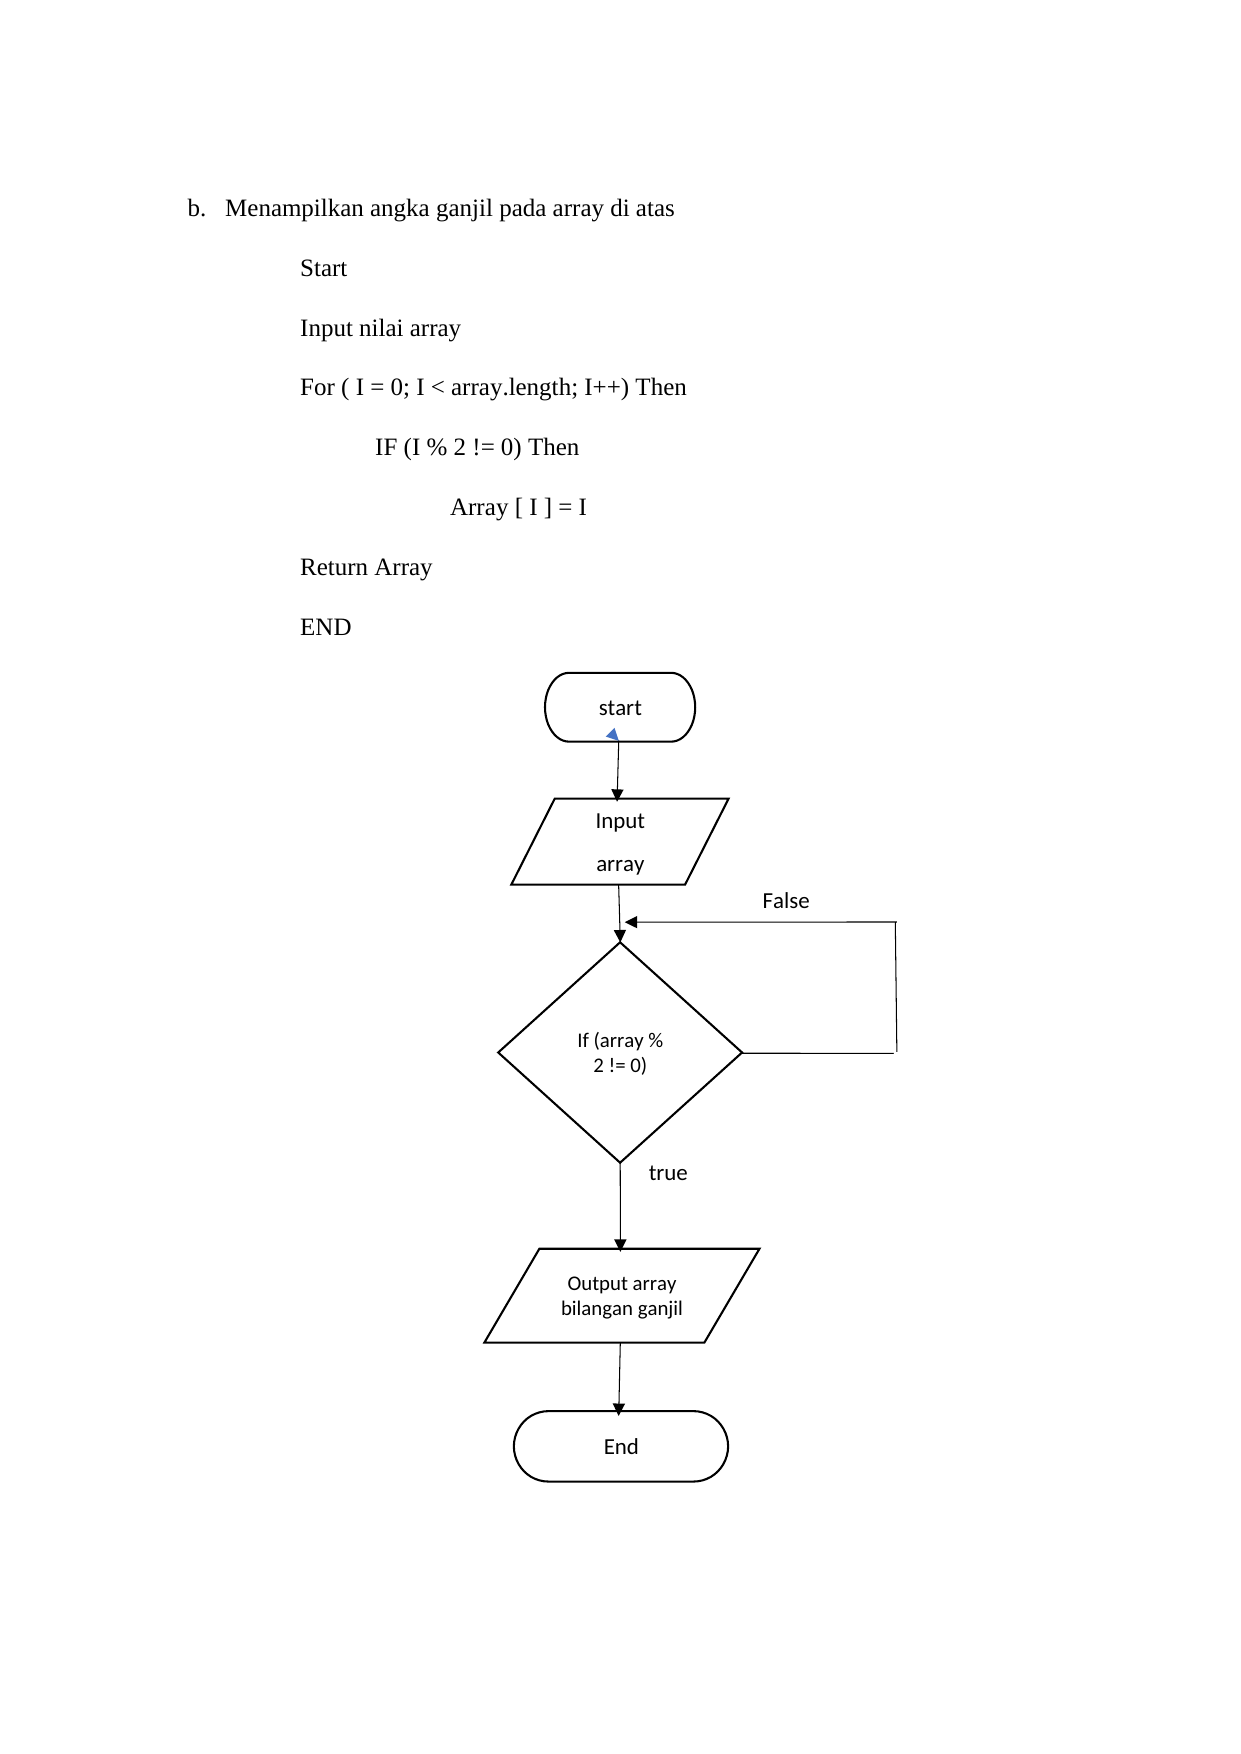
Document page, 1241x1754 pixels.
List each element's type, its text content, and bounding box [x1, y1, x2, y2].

text For ( I = 0; I < array.length; I++) Then [300, 372, 1090, 401]
text IF (I % 2 != 0) Then [300, 432, 1090, 461]
text Return Array [150, 552, 1090, 581]
text Start [300, 253, 1090, 282]
list Menampilkan angka ganjil pada array di atas [187, 193, 1090, 222]
text Array [ I ] = I [300, 492, 1090, 521]
text Input nilai array [300, 313, 1090, 341]
text END [300, 612, 1090, 640]
